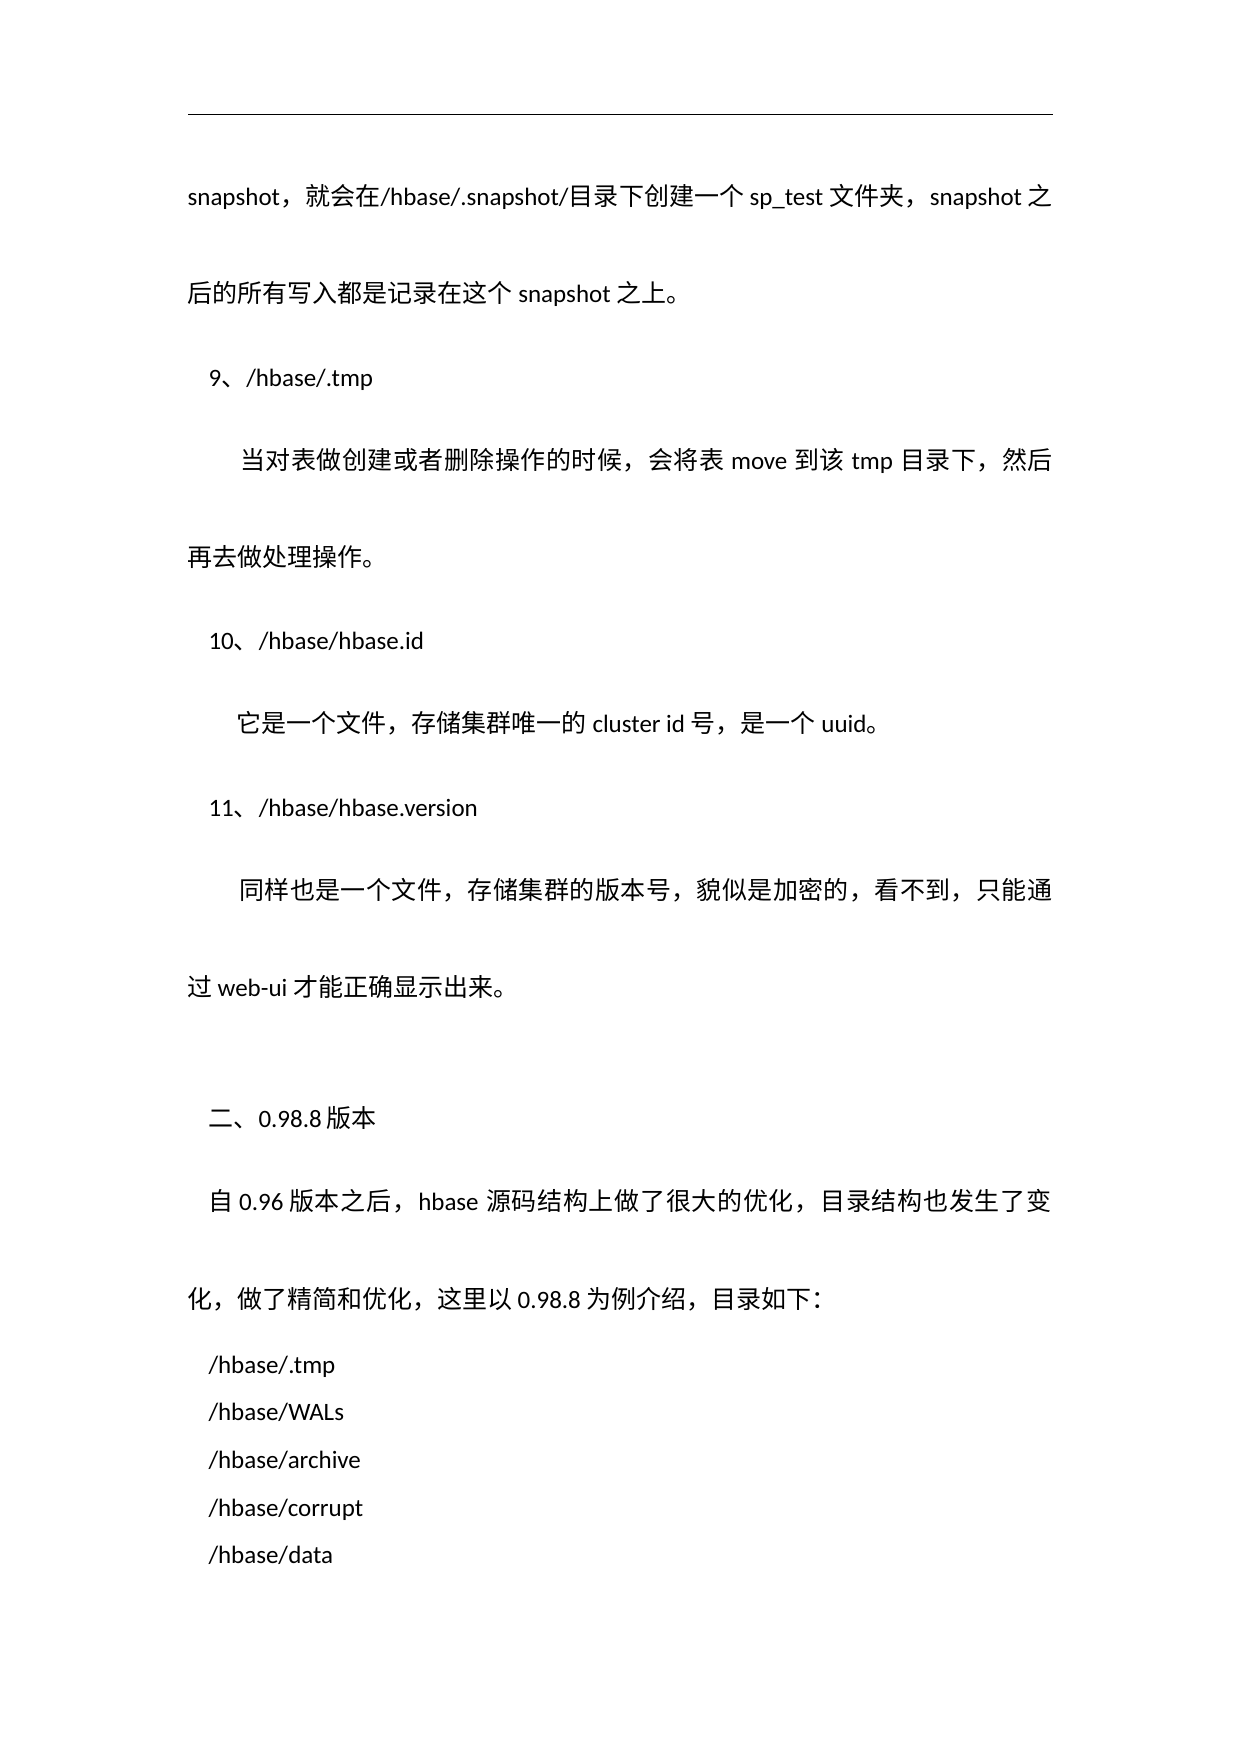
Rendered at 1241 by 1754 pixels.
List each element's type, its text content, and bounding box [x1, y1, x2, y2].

text 二、0.98.8版本 [187, 1084, 1053, 1149]
text 自0.96版本之后，hbase 源码结构上做了很大的优化，目录结构也发生了变化，做了精简和优化，这里以0.98.8为例介绍，目录如下： [187, 1167, 1053, 1330]
text /hbase/WALs [187, 1396, 1053, 1428]
text /hbase/.tmp [187, 1348, 1053, 1380]
text /hbase/archive [187, 1443, 1053, 1476]
text 当对表做创建或者删除操作的时候，会将表move 到该 tmp 目录下，然后再去做处理操作。 [187, 426, 1053, 588]
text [187, 162, 1053, 324]
text 它是一个文件，存储集群唯一的 cluster id 号，是一个 uuid。 [187, 689, 1053, 754]
text 11、/hbase/hbase.version [187, 773, 1053, 838]
text /hbase/data [187, 1539, 1053, 1571]
text 10、/hbase/hbase.id [187, 606, 1053, 671]
text 9、/hbase/.tmp [187, 343, 1053, 408]
text /hbase/corrupt [187, 1491, 1053, 1523]
text 同样也是一个文件，存储集群的版本号，貌似是加密的，看不到，只能通过web-ui 才能正确显示出来。 [187, 856, 1053, 1018]
